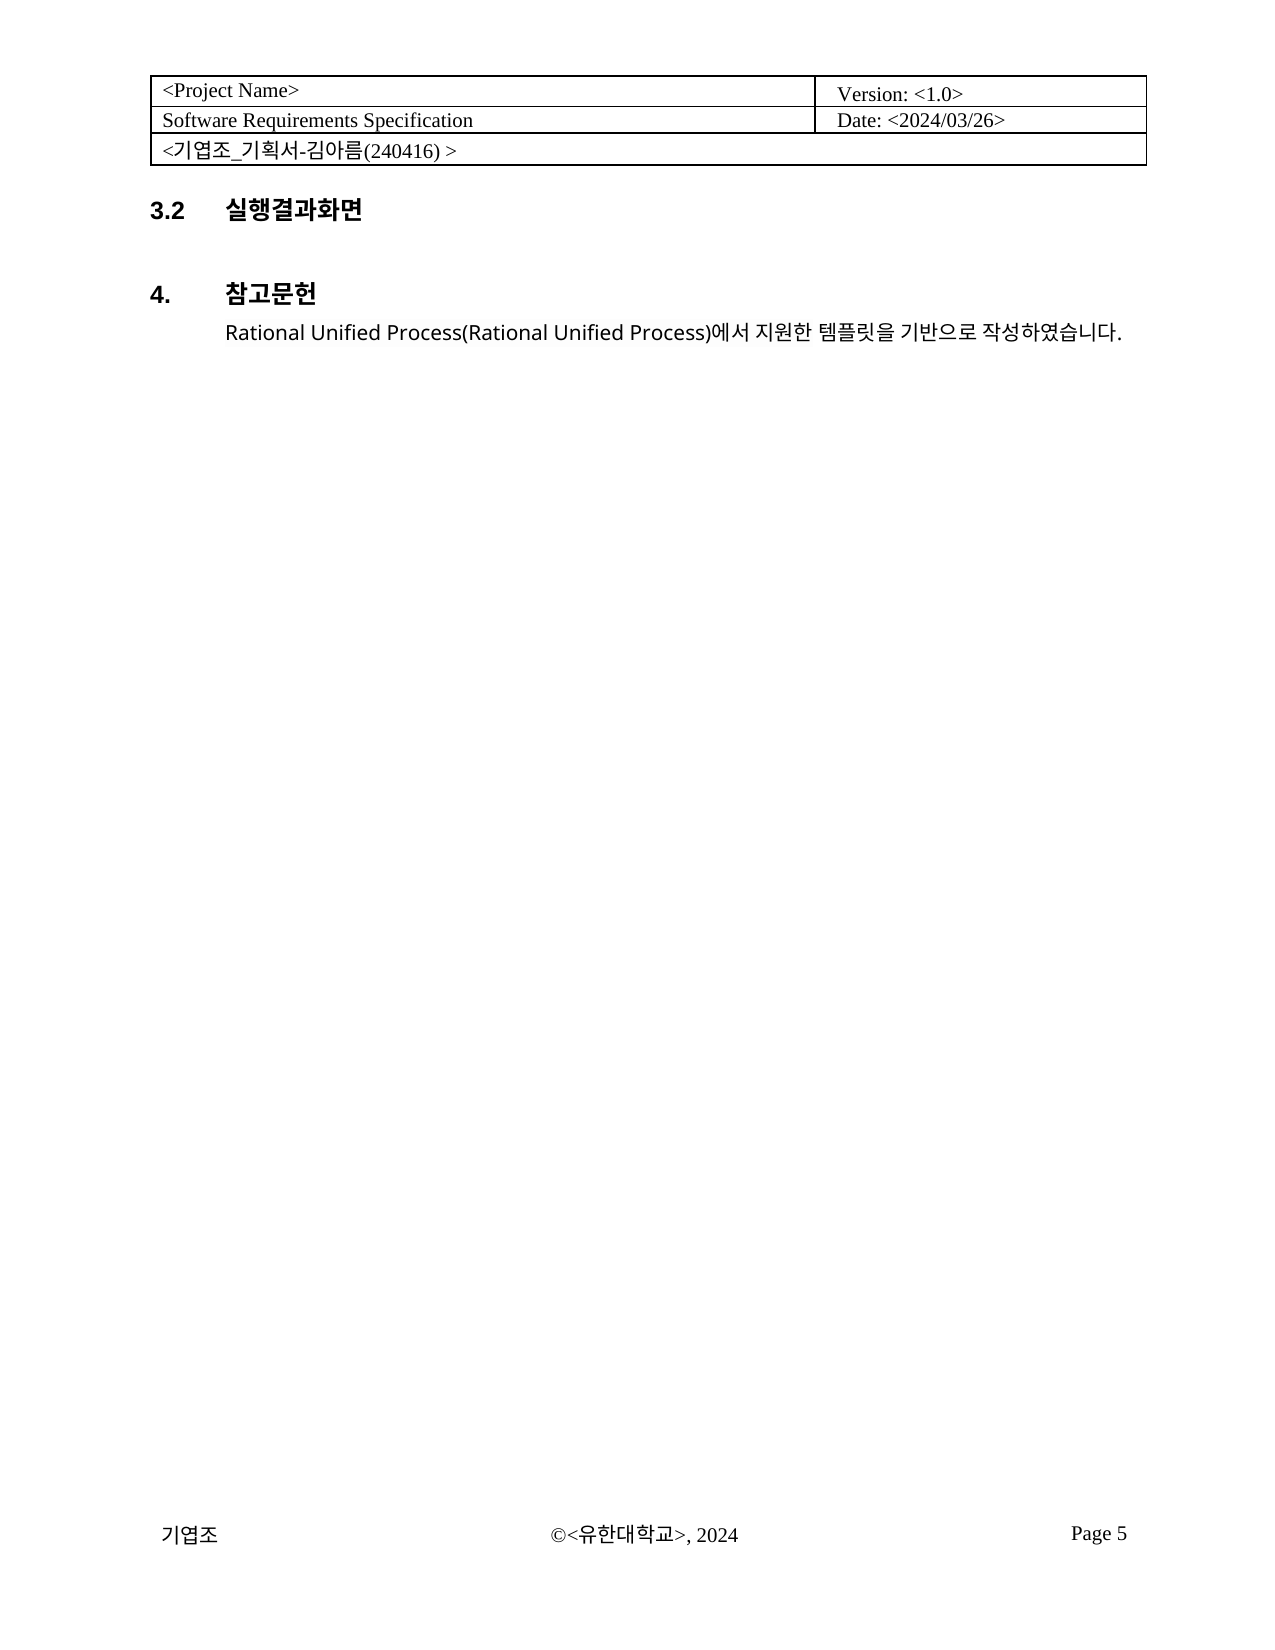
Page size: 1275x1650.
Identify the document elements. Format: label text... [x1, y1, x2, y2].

subtitle 참고문헌 [150, 274, 1125, 310]
text Rational Unified Process(Rational Unified Process)에서 지원한 템플릿을 기반으로 작성하였습니다. [225, 317, 1125, 347]
subtitle 실행결과화면 [150, 191, 1125, 227]
